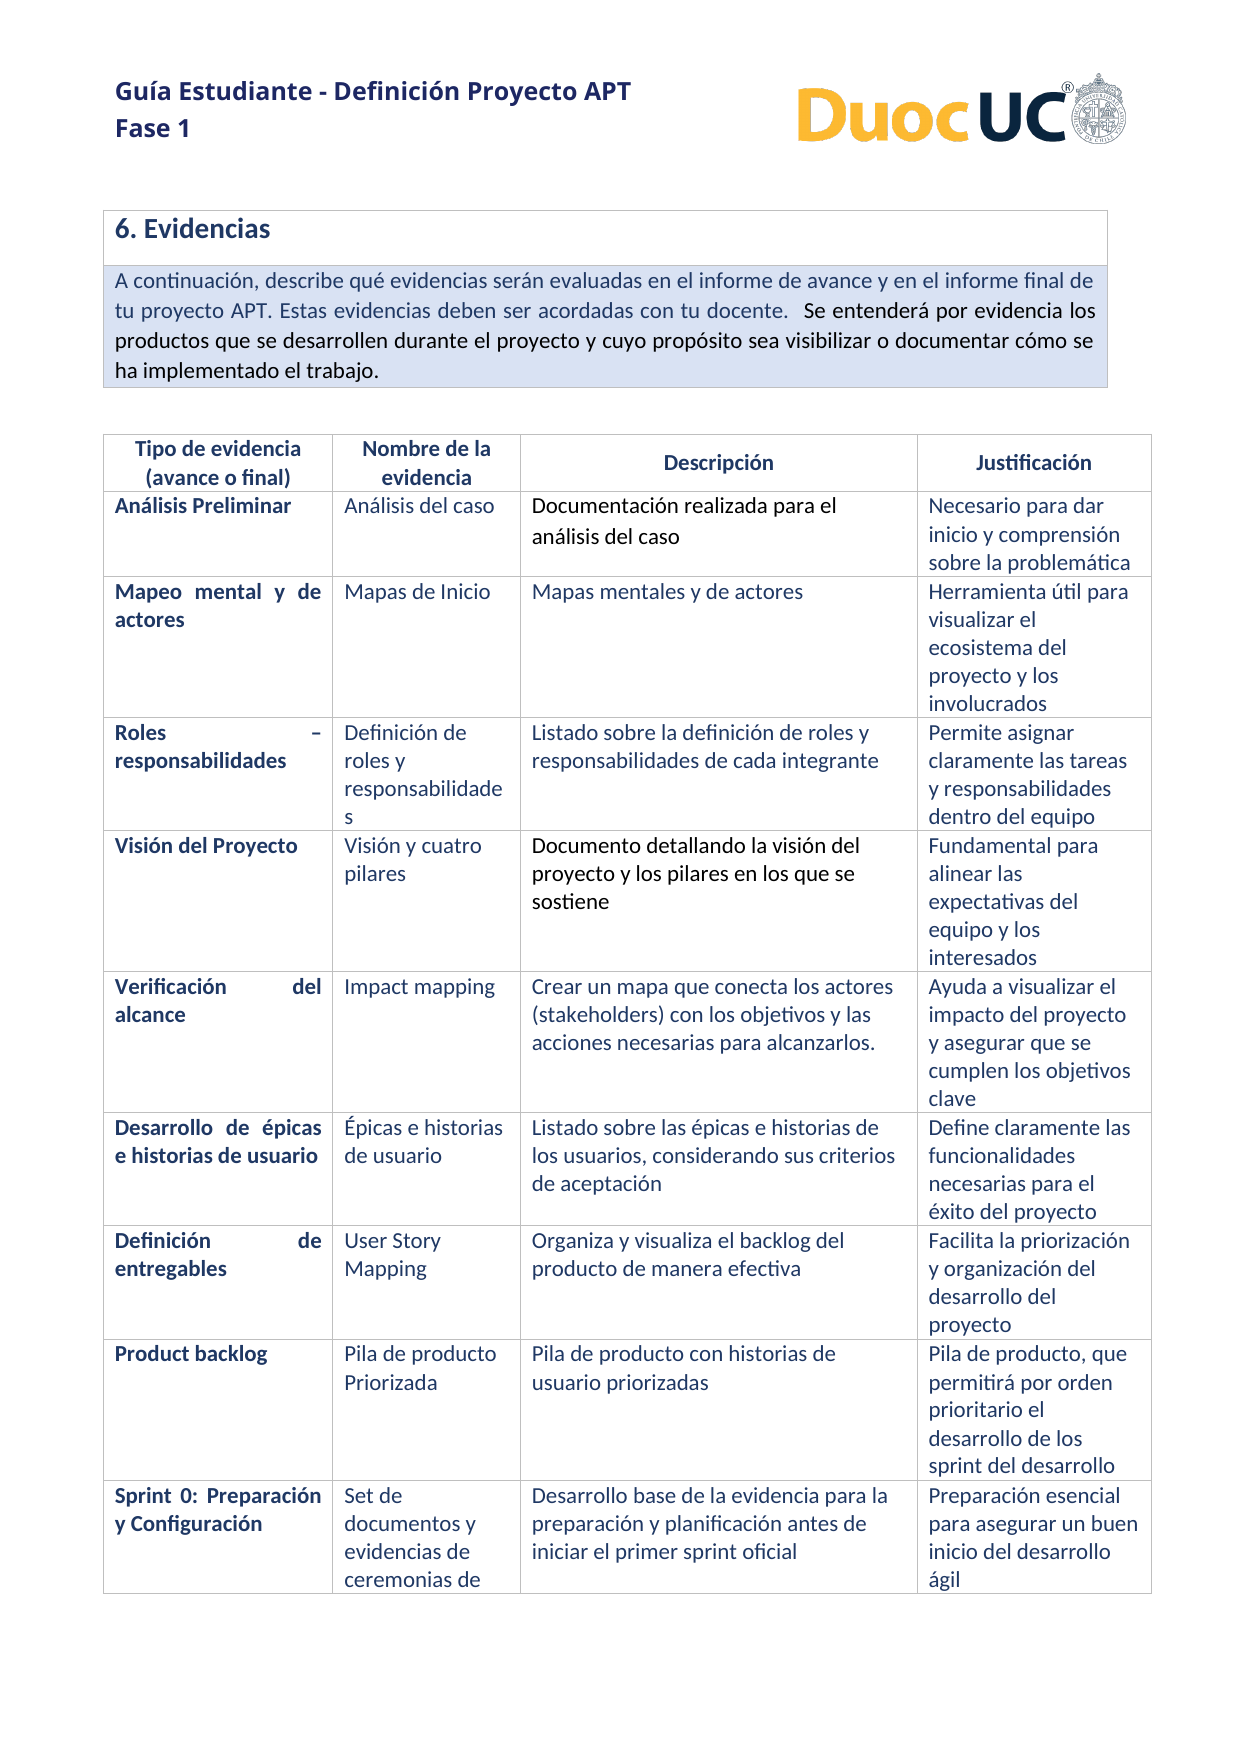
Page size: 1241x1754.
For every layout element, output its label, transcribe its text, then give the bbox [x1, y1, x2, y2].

table_cell Desarrollo de épicas e historias de usuario [104, 1113, 332, 1225]
table_cell Mapas de Inicio [333, 577, 520, 717]
table_cell Visión del Proyecto [104, 831, 332, 971]
table_cell User Story Mapping [333, 1226, 520, 1338]
table_cell Sprint 0: Preparación y Configuración [104, 1481, 332, 1593]
table_cell Impact mapping [333, 972, 520, 1112]
picture [798, 73, 1126, 144]
table_cell Definición de roles y responsabilidades [333, 718, 520, 830]
table_cell Permite asignar claramente las tareas y responsabilidades dentro del equipo [918, 718, 1151, 830]
table_cell Pila de producto, que permitirá por orden prioritario el desarrollo de los sprint del desarrollo [918, 1340, 1151, 1480]
table_header Justificación [918, 435, 1151, 491]
table_cell Listado sobre las épicas e historias de los usuarios, considerando sus criterios de aceptación [521, 1113, 917, 1225]
table_cell Listado sobre la definición de roles y responsabilidades de cada integrante [521, 718, 917, 830]
table_cell Herramienta útil para visualizar el ecosistema del proyecto y los involucrados [918, 577, 1151, 717]
table_cell Mapeo mental y de actores [104, 577, 332, 717]
table_cell Épicas e historias de usuario [333, 1113, 520, 1225]
table_header Descripción [521, 435, 917, 491]
table_cell Organiza y visualiza el backlog del producto de manera efectiva [521, 1226, 917, 1338]
table_cell Define claramente las funcionalidades necesarias para el éxito del proyecto [918, 1113, 1151, 1225]
table_cell Visión y cuatro pilares [333, 831, 520, 971]
table_cell Definición de entregables [104, 1226, 332, 1338]
table_cell Ayuda a visualizar el impacto del proyecto y asegurar que se cumplen los objetivos clave [918, 972, 1151, 1112]
table_cell Pila de producto con historias de usuario priorizadas [521, 1340, 917, 1480]
table_cell Desarrollo base de la evidencia para la preparación y planificación antes de iniciar el primer sprint oficial [521, 1481, 917, 1593]
table_cell Documentación realizada para el análisis del caso [521, 492, 917, 576]
table_cell Preparación esencial para asegurar un buen inicio del desarrollo ágil [918, 1481, 1151, 1593]
table_cell Fundamental para alinear las expectativas del equipo y los interesados [918, 831, 1151, 971]
table_cell Roles – responsabilidades [104, 718, 332, 830]
table_cell Documento detallando la visión del proyecto y los pilares en los que se sostiene [521, 831, 917, 971]
table_header 6. Evidencias [104, 211, 1107, 265]
table_cell Pila de producto Priorizada [333, 1340, 520, 1480]
table_cell A continuación, describe qué evidencias serán evaluadas en el informe de avance y en el informe final de tu proyecto APT. Estas evidencias deben ser acordadas con tu docente. Se entenderá por evidencia los productos que se desarrollen durante el proyecto y cuyo propósito sea visibilizar o documentar cómo se ha implementado el trabajo. [104, 266, 1107, 387]
table_cell Verificación del alcance [104, 972, 332, 1112]
table_cell Análisis del caso [333, 492, 520, 576]
table_cell Product backlog [104, 1340, 332, 1480]
table_cell Facilita la priorización y organización del desarrollo del proyecto [918, 1226, 1151, 1338]
table_cell Mapas mentales y de actores [521, 577, 917, 717]
table_header Tipo de evidencia (avance o final) [104, 435, 332, 491]
table_cell Análisis Preliminar [104, 492, 332, 576]
table_cell Necesario para dar inicio y comprensión sobre la problemática [918, 492, 1151, 576]
table_cell Crear un mapa que conecta los actores (stakeholders) con los objetivos y las acciones necesarias para alcanzarlos. [521, 972, 917, 1112]
table_cell Set de documentos y evidencias de ceremonias de scrum [333, 1481, 520, 1593]
table_header Nombre de la evidencia [333, 435, 520, 491]
